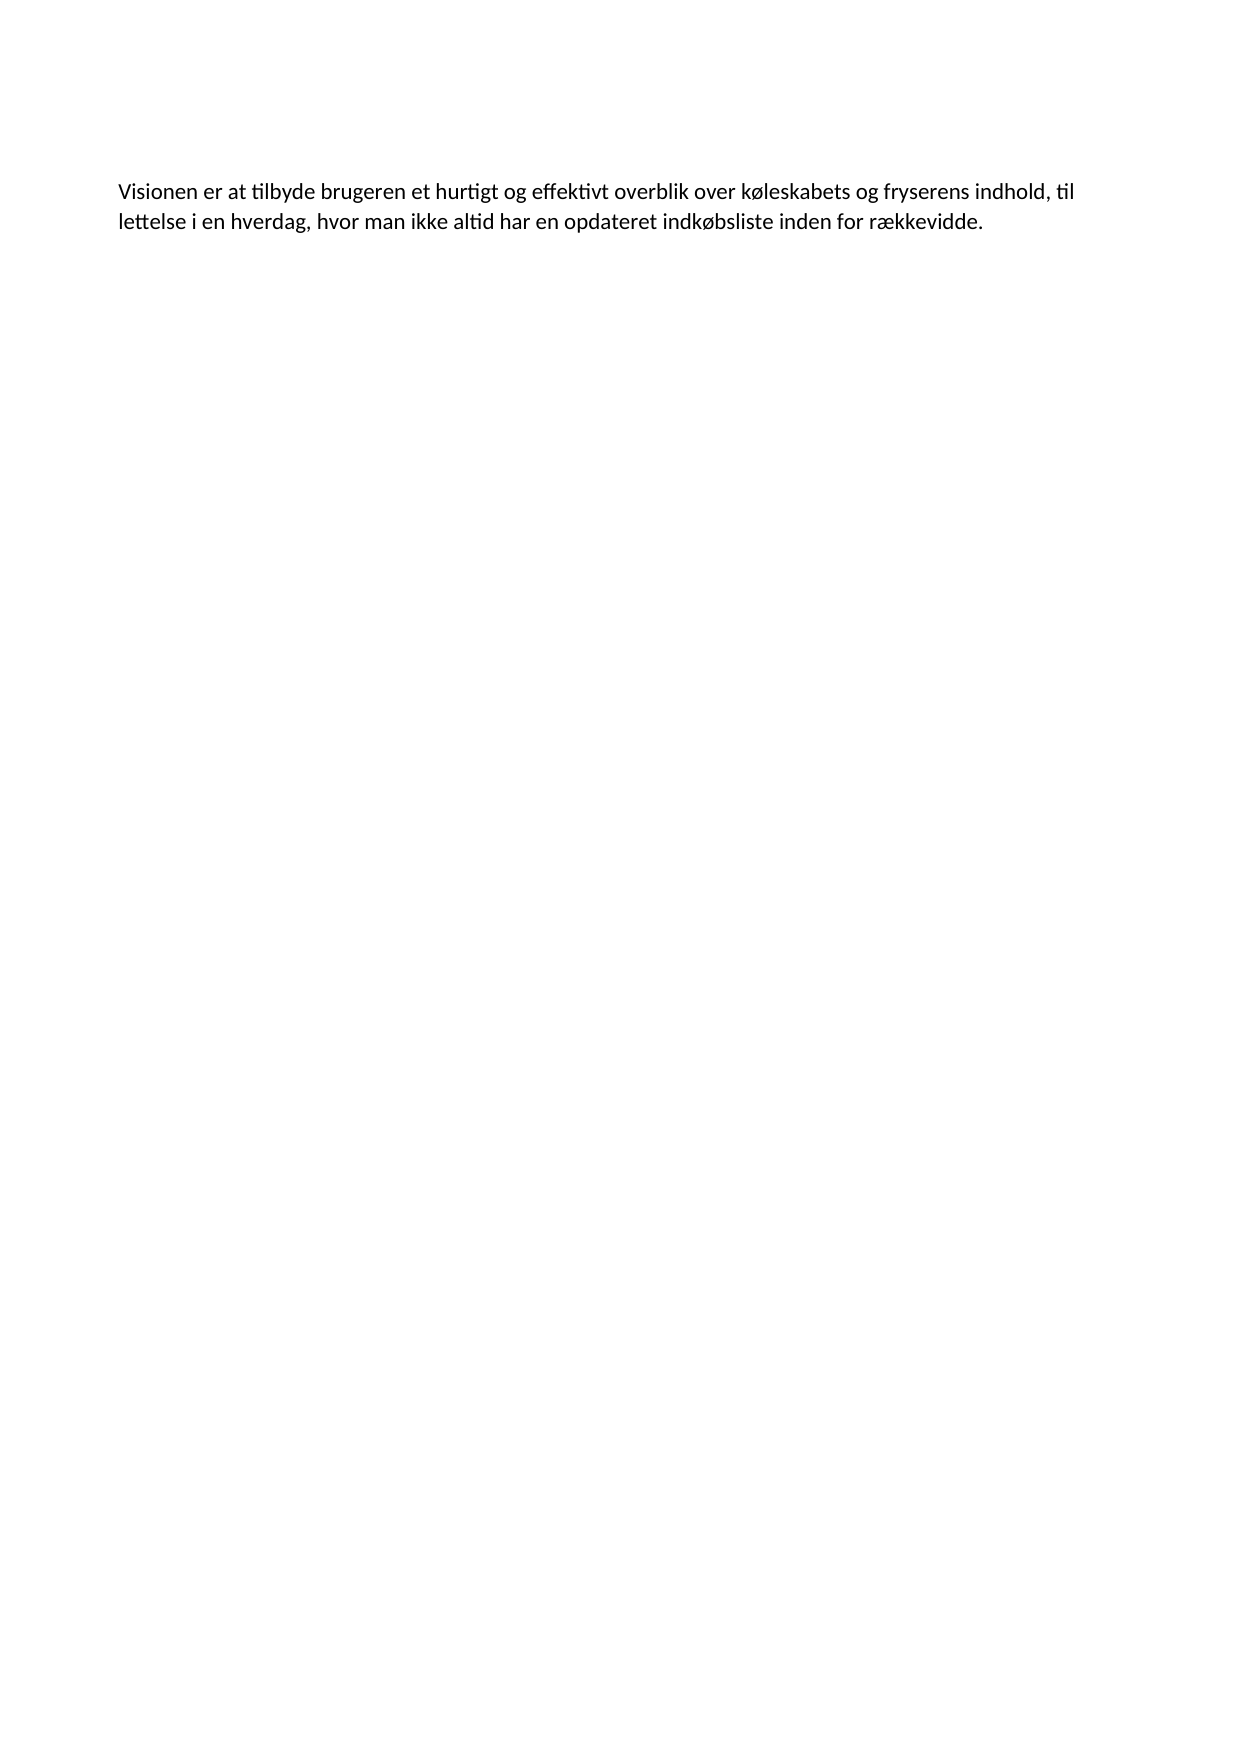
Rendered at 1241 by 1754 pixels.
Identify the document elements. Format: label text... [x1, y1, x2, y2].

text Visionen er at tilbyde brugeren et hurtigt og effektivt overblik over køleskabets og fryserens indhold, til lettelse i en hverdag, hvor man ikke altid har en opdateret indkøbsliste inden for rækkevidde. [118, 177, 1122, 235]
